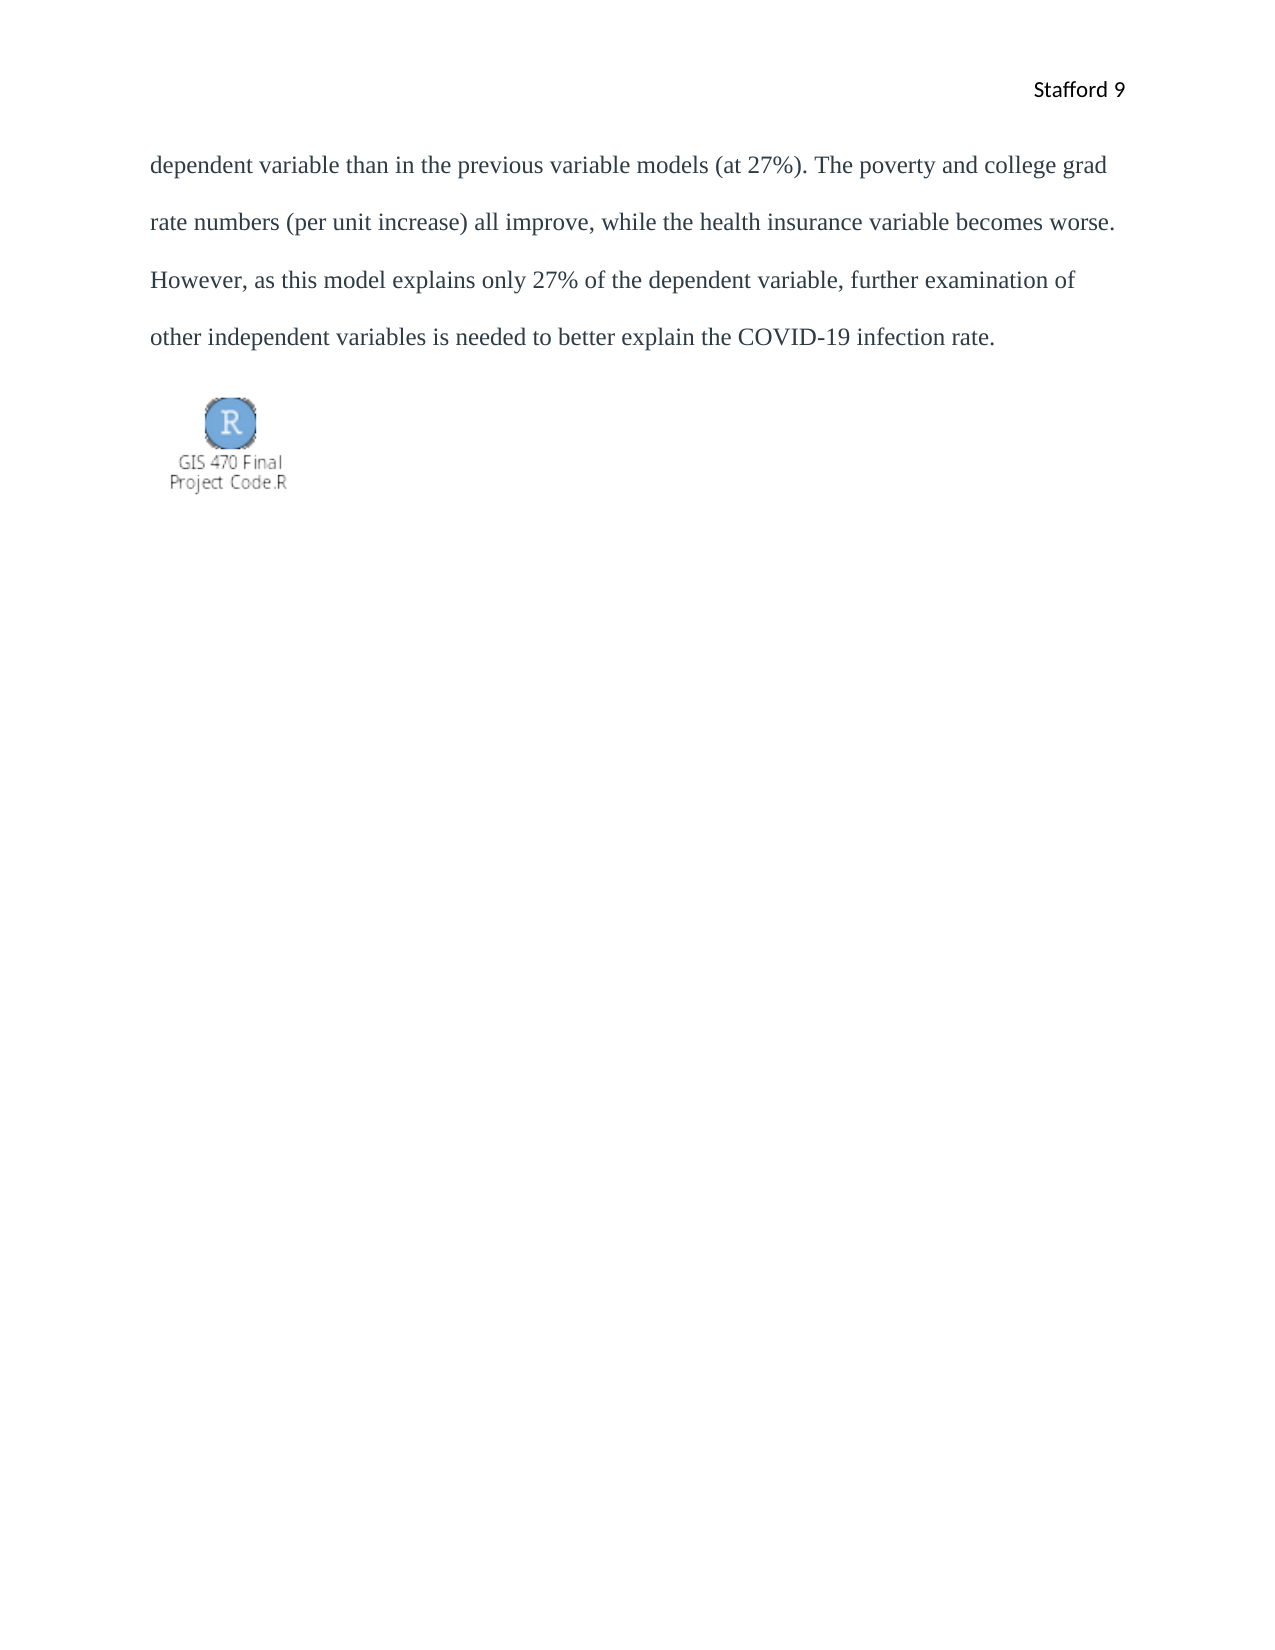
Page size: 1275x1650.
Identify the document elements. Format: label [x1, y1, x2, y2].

text [150, 150, 1125, 351]
